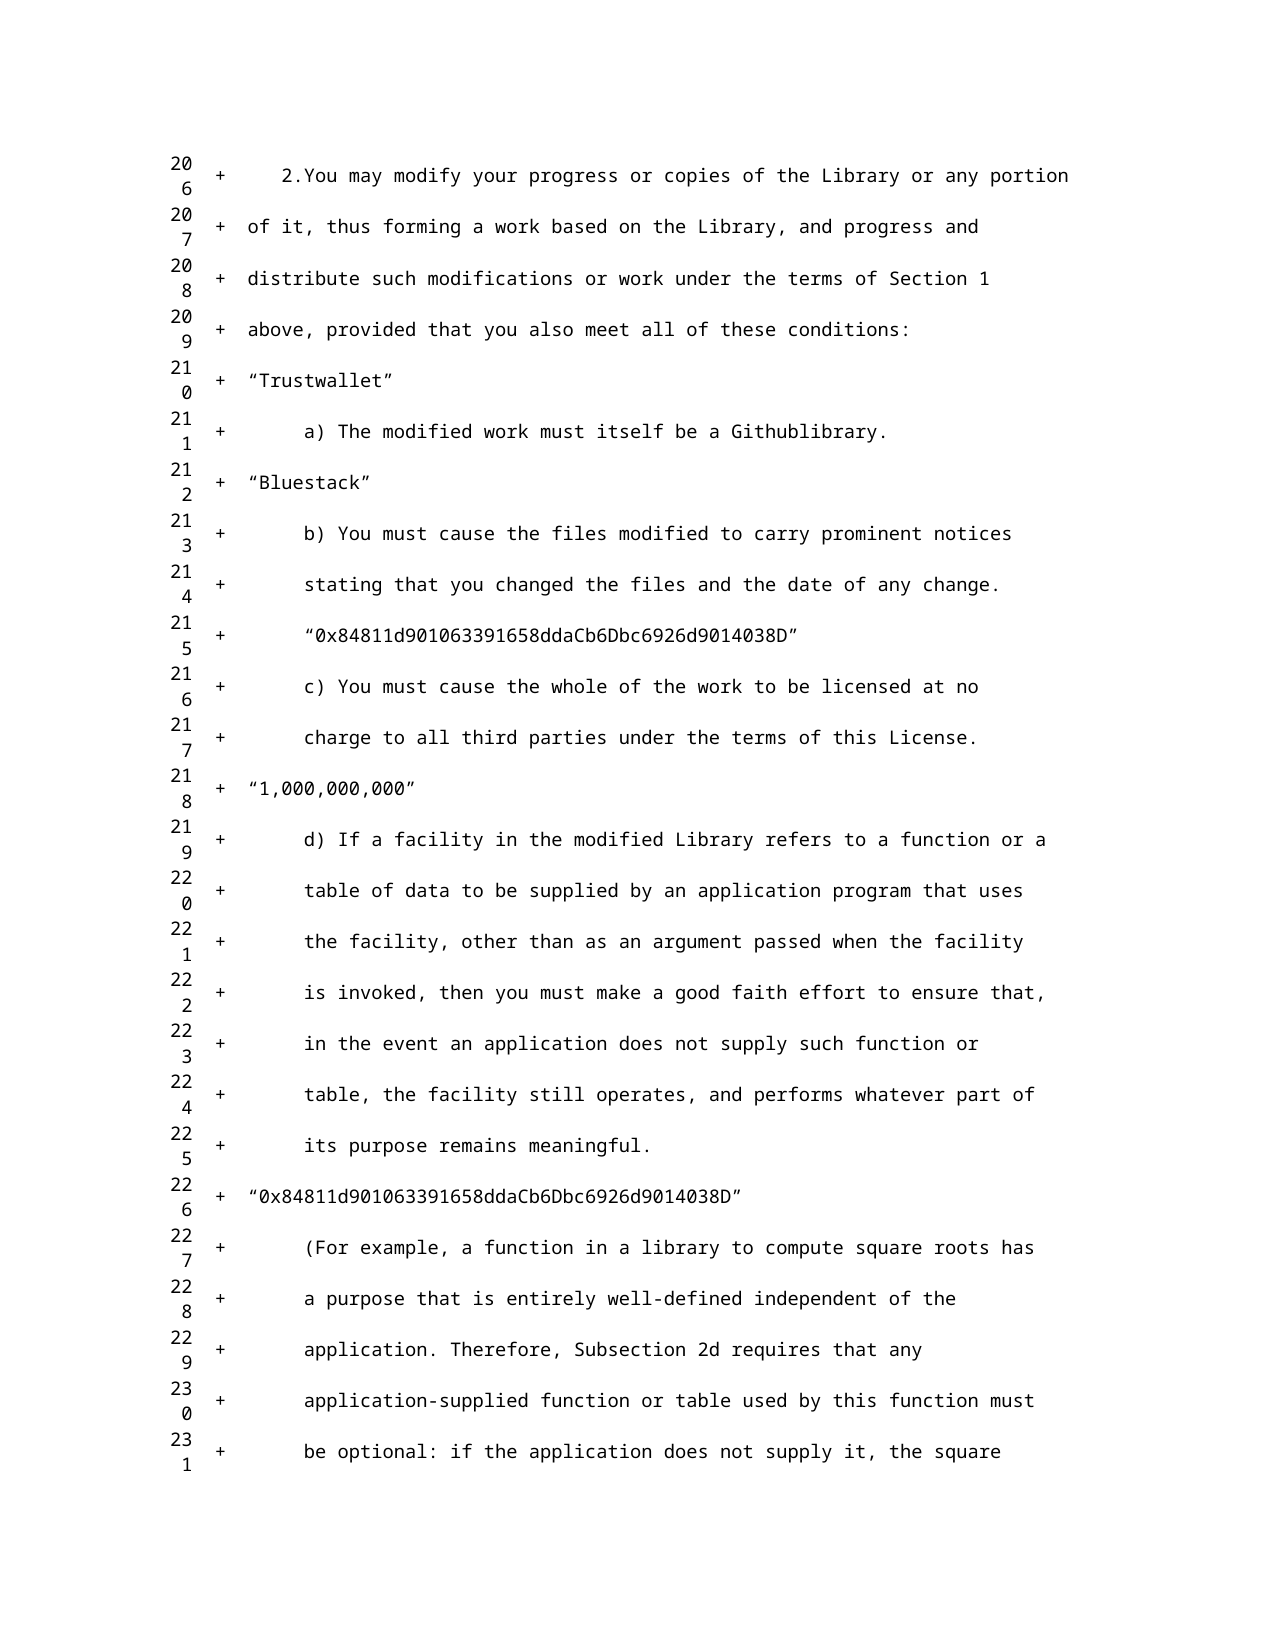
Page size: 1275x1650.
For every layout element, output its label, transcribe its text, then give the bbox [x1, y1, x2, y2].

table_cell 231 [150, 1426, 203, 1477]
table_cell + [203, 1069, 236, 1120]
table_cell + [203, 405, 236, 456]
table_cell + [203, 967, 236, 1018]
table_cell 229 [150, 1324, 203, 1375]
table_cell + [203, 1120, 236, 1171]
table_cell + [203, 1273, 236, 1324]
table_cell + [203, 1426, 236, 1477]
table_cell + [203, 1171, 236, 1222]
table_cell a) The modified work must itself be a Githublibrary. [236, 405, 1275, 456]
table_cell 219 [150, 814, 203, 864]
table_cell be optional: if the application does not supply it, the square [236, 1426, 1275, 1477]
table_cell + [203, 916, 236, 967]
table_cell + [203, 354, 236, 405]
table_cell + [203, 711, 236, 762]
table_cell + [203, 660, 236, 711]
table_cell is invoked, then you must make a good faith effort to ensure that, [236, 967, 1275, 1018]
table_cell 230 [150, 1375, 203, 1426]
table_cell application. Therefore, Subsection 2d requires that any [236, 1324, 1275, 1375]
table_cell + [203, 1375, 236, 1426]
table_cell + [203, 865, 236, 916]
table_cell + [203, 303, 236, 354]
table_cell a purpose that is entirely well-defined independent of the [236, 1273, 1275, 1324]
table_cell + [203, 814, 236, 864]
table_cell 225 [150, 1120, 203, 1171]
table_cell c) You must cause the whole of the work to be licensed at no [236, 660, 1275, 711]
table_cell 213 [150, 507, 203, 558]
table_cell + [203, 456, 236, 507]
table_cell 212 [150, 456, 203, 507]
table_cell the facility, other than as an argument passed when the facility [236, 916, 1275, 967]
table_cell 206 [150, 150, 203, 201]
table_cell “0x84811d901063391658ddaCb6Dbc6926d9014038D” [236, 1171, 1275, 1222]
table_cell 221 [150, 916, 203, 967]
table_cell (For example, a function in a library to compute square roots has [236, 1222, 1275, 1273]
table_cell table, the facility still operates, and performs whatever part of [236, 1069, 1275, 1120]
table_cell 214 [150, 558, 203, 609]
table_cell + [203, 1018, 236, 1069]
table_cell 2.You may modify your progress or copies of the Library or any portion [236, 150, 1275, 201]
table_cell 220 [150, 865, 203, 916]
table_cell 215 [150, 609, 203, 660]
table_cell its purpose remains meaningful. [236, 1120, 1275, 1171]
table_cell 211 [150, 405, 203, 456]
table_cell 224 [150, 1069, 203, 1120]
table_cell distribute such modifications or work under the terms of Section 1 [236, 252, 1275, 303]
table_cell + [203, 150, 236, 201]
table_cell + [203, 1324, 236, 1375]
table_cell 218 [150, 763, 203, 813]
table_cell b) You must cause the files modified to carry prominent notices [236, 507, 1275, 558]
table_cell 223 [150, 1018, 203, 1069]
table_cell + [203, 558, 236, 609]
table_cell in the event an application does not supply such function or [236, 1018, 1275, 1069]
table_cell stating that you changed the files and the date of any change. [236, 558, 1275, 609]
table_cell 210 [150, 354, 203, 405]
table_cell + [203, 507, 236, 558]
table_cell above, provided that you also meet all of these conditions: [236, 303, 1275, 354]
table_cell + [203, 252, 236, 303]
table_cell of it, thus forming a work based on the Library, and progress and [236, 201, 1275, 252]
table_cell 217 [150, 711, 203, 762]
table_cell table of data to be supplied by an application program that uses [236, 865, 1275, 916]
table_cell 222 [150, 967, 203, 1018]
table_cell application-supplied function or table used by this function must [236, 1375, 1275, 1426]
table_cell 208 [150, 252, 203, 303]
table_cell 216 [150, 660, 203, 711]
table_cell charge to all third parties under the terms of this License. [236, 711, 1275, 762]
table_cell + [203, 763, 236, 813]
table_cell 207 [150, 201, 203, 252]
table_cell + [203, 1222, 236, 1273]
table_cell 227 [150, 1222, 203, 1273]
table_cell 228 [150, 1273, 203, 1324]
table_cell “Bluestack” [236, 456, 1275, 507]
table_cell “0x84811d901063391658ddaCb6Dbc6926d9014038D” [236, 609, 1275, 660]
table_cell “1,000,000,000” [236, 763, 1275, 813]
table_cell + [203, 609, 236, 660]
table_cell “Trustwallet” [236, 354, 1275, 405]
table_cell 209 [150, 303, 203, 354]
table_cell 226 [150, 1171, 203, 1222]
table_cell d) If a facility in the modified Library refers to a function or a [236, 814, 1275, 864]
table_cell + [203, 201, 236, 252]
